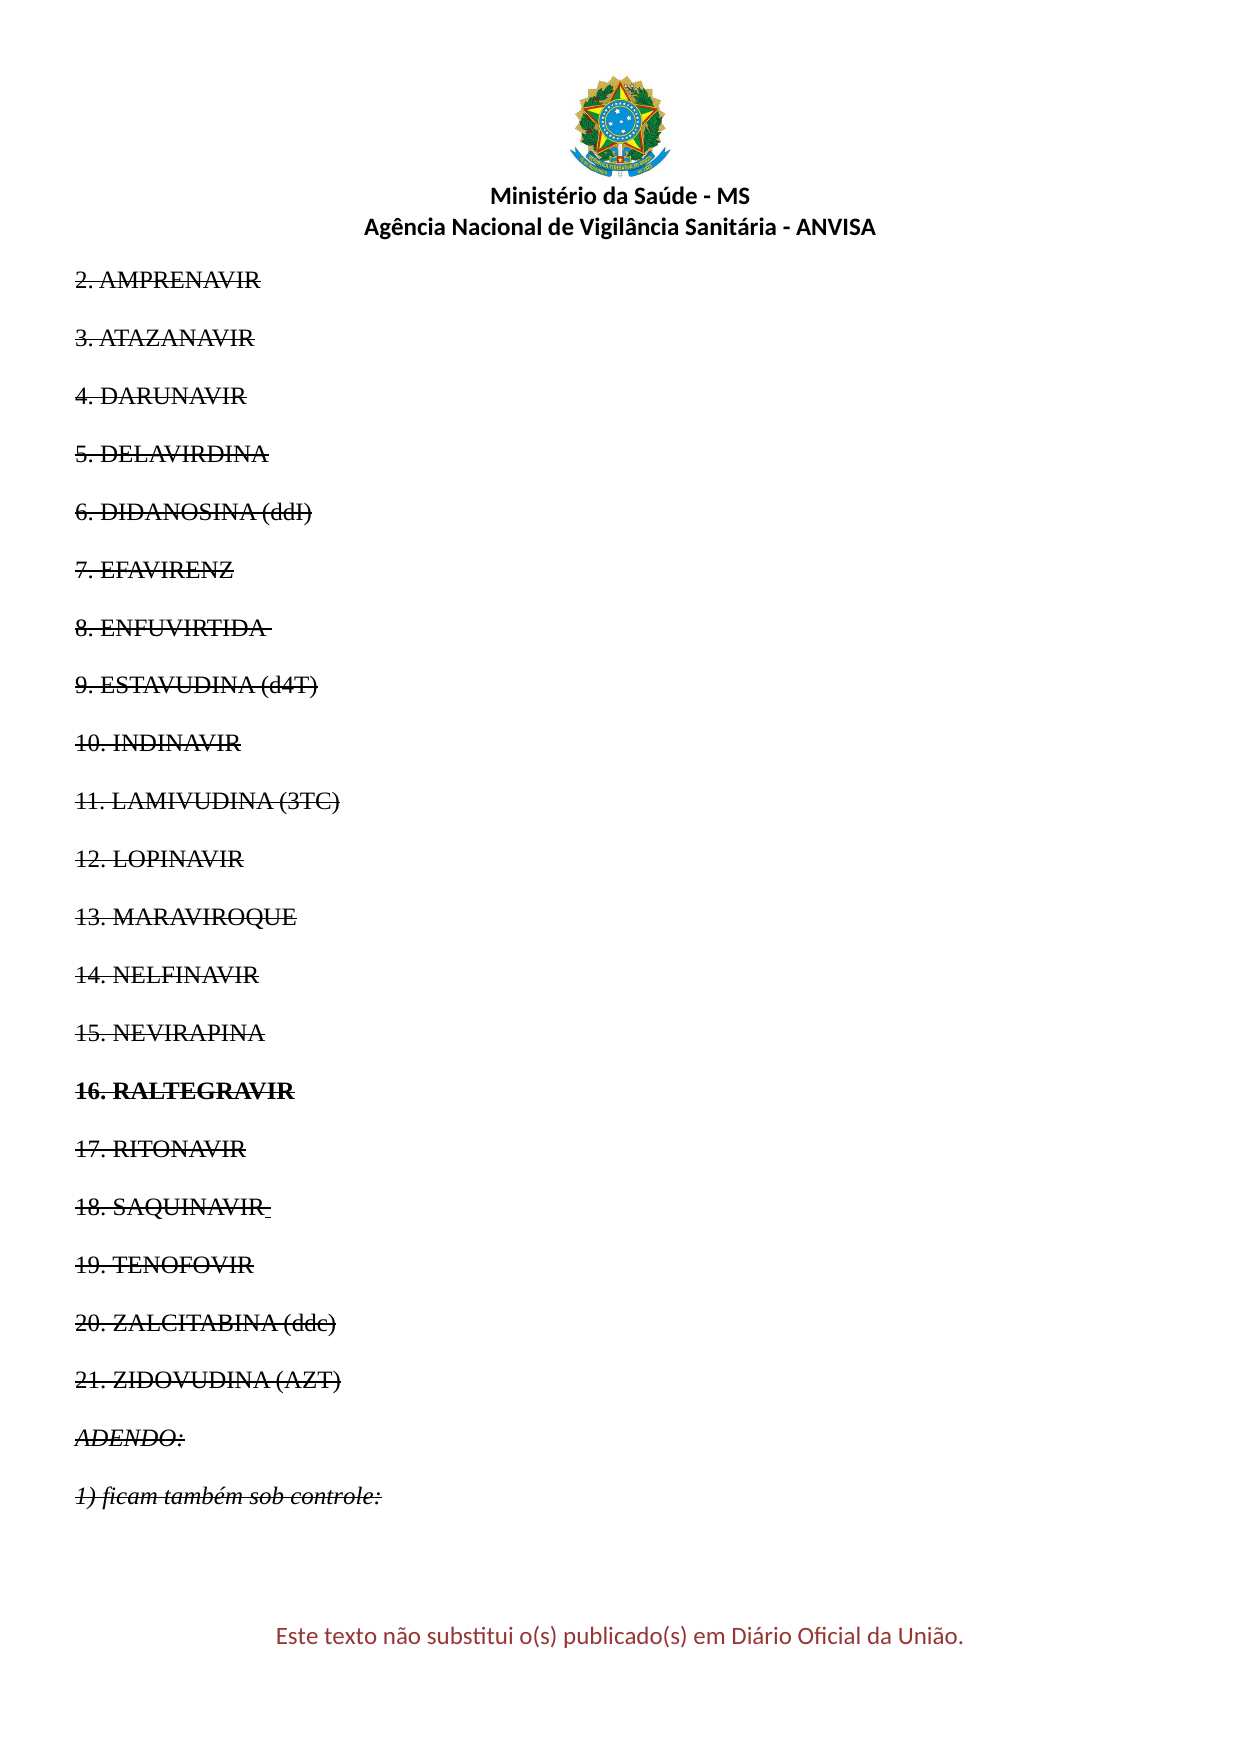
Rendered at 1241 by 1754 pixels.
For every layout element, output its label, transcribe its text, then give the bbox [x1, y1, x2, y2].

text 10. INDINAVIR [75, 728, 1165, 757]
text 11. LAMIVUDINA (3TC) [75, 786, 1165, 815]
text 8. ENFUVIRTIDA [75, 613, 1165, 641]
picture [566, 73, 674, 180]
text 13. MARAVIROQUE [75, 902, 1165, 931]
text 17. RITONAVIR [75, 1134, 1165, 1163]
text 12. LOPINAVIR [75, 844, 1165, 873]
text 9. ESTAVUDINA (d4T) [75, 671, 1165, 699]
text 2. AMPRENAVIR [75, 265, 1165, 294]
text 15. NEVIRAPINA [75, 1018, 1165, 1047]
text 16. RALTEGRAVIR [75, 1076, 1165, 1105]
text 20. ZALCITABINA (ddc) [75, 1308, 1165, 1336]
text 6. DIDANOSINA (ddI) [75, 497, 1165, 526]
text 5. DELAVIRDINA [75, 439, 1165, 468]
text 21. ZIDOVUDINA (AZT) [75, 1366, 1165, 1394]
text 3. ATAZANAVIR [75, 323, 1165, 352]
text ADENDO: [75, 1423, 1165, 1452]
text 18. SAQUINAVIR [75, 1192, 1165, 1221]
text 7. EFAVIRENZ [75, 555, 1165, 583]
text 4. DARUNAVIR [75, 381, 1165, 410]
text 1) ficam também sob controle: [75, 1481, 1165, 1510]
text 14. NELFINAVIR [75, 960, 1165, 989]
text 19. TENOFOVIR [75, 1250, 1165, 1278]
